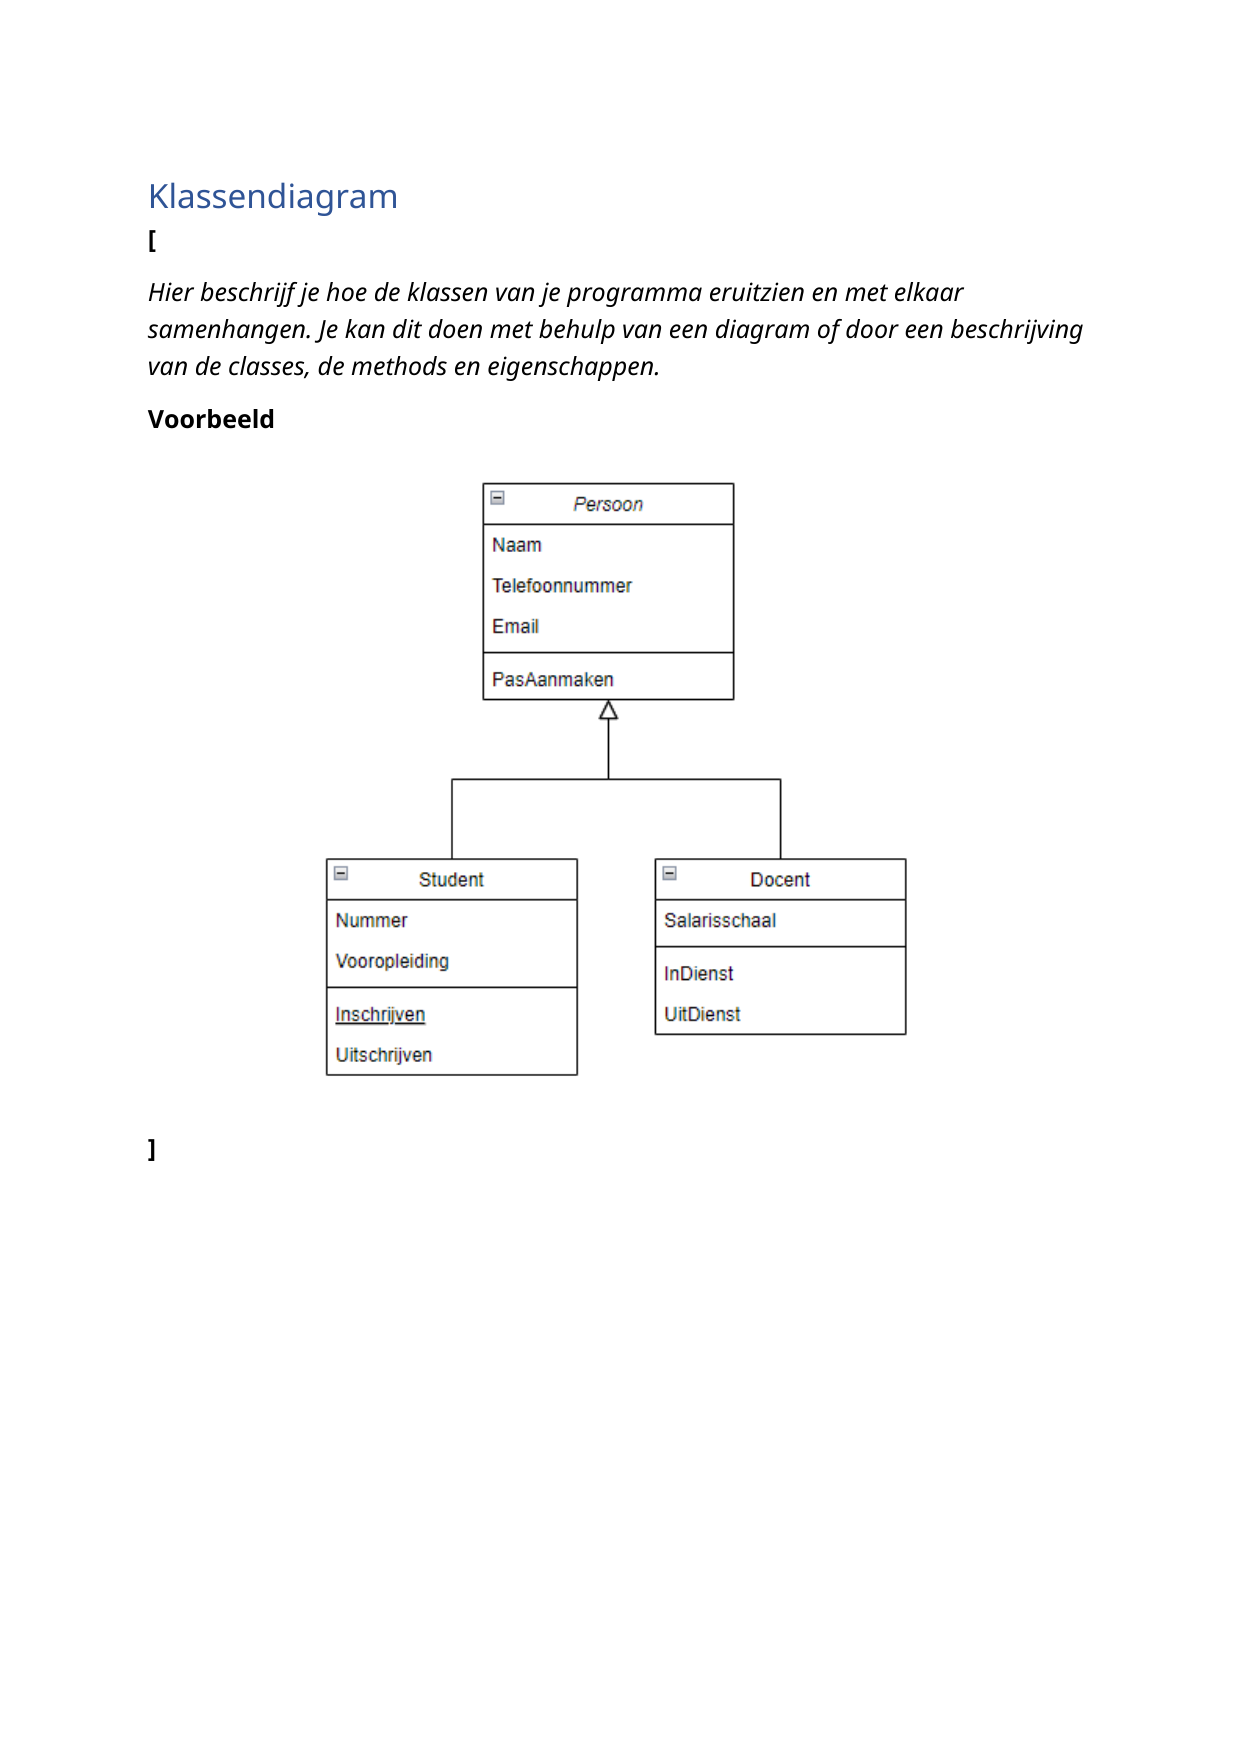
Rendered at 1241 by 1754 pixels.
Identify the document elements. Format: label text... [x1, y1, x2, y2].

subtitle Klassendiagram [148, 173, 1093, 218]
text Voorbeeld [148, 402, 1093, 436]
picture [259, 455, 982, 1112]
text Hier beschrijf je hoe de klassen van je programma eruitzien en met elkaar samenhangen. Je kan dit doen met behulp van een diagram of door een beschrijving van de classes, de methods en eigenschappen. [148, 275, 1093, 383]
text ] [148, 1131, 1093, 1165]
text [ [148, 222, 1093, 256]
